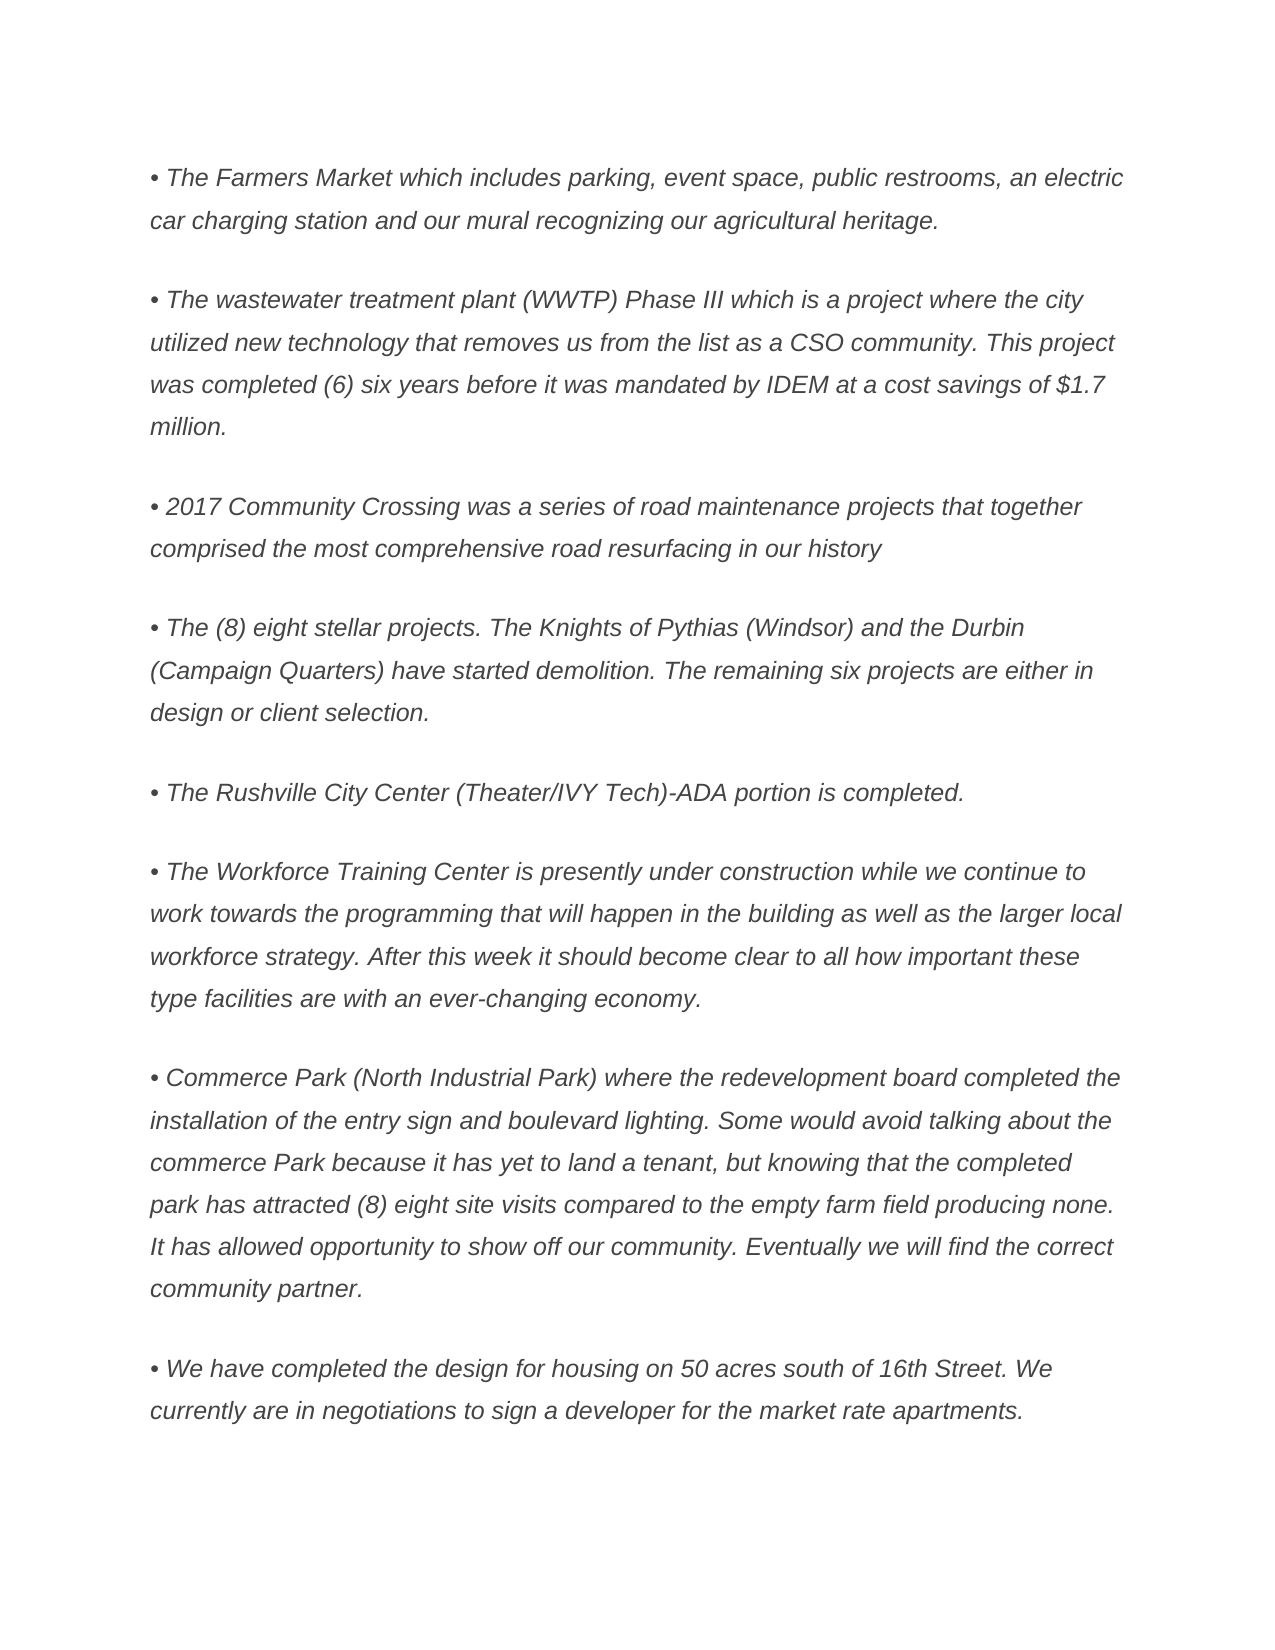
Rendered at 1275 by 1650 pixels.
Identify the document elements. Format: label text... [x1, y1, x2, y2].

text • 2017 Community Crossing was a series of road maintenance projects that together comprised the most comprehensive road resurfacing in our history [150, 478, 1125, 562]
text • The Farmers Market which includes parking, event space, public restrooms, an electric car charging station and our mural recognizing our agricultural heritage. [150, 150, 1125, 234]
text • Commerce Park (North Industrial Park) where the redevelopment board completed the installation of the entry sign and boulevard lighting. Some would avoid talking about the commerce Park because it has yet to land a tenant, but knowing that the completed park has attracted (8) eight site visits compared to the empty farm field producing none. It has allowed opportunity to show off our community. Eventually we will find the correct community partner. [150, 1050, 1125, 1303]
text • The Rushville City Center (Theater/IVY Tech)-ADA portion is completed. [150, 764, 1125, 806]
text • The wastewater treatment plant (WWTP) Phase III which is a project where the city utilized new technology that removes us from the list as a CSO community. This project was completed (6) six years before it was mandated by IDEM at a cost savings of $1.7 million. [150, 272, 1125, 441]
text • The Workforce Training Center is presently under construction while we continue to work towards the programming that will happen in the building as well as the larger local workforce strategy. After this week it should become clear to all how important these type facilities are with an ever-changing economy. [150, 844, 1125, 1012]
text • The (8) eight stellar projects. The Knights of Pythias (Windsor) and the Durbin (Campaign Quarters) have started demolition. The remaining six projects are either in design or client selection. [150, 600, 1125, 727]
text • We have completed the design for housing on 50 acres south of 16th Street. We currently are in negotiations to sign a developer for the market rate apartments. [150, 1341, 1125, 1425]
